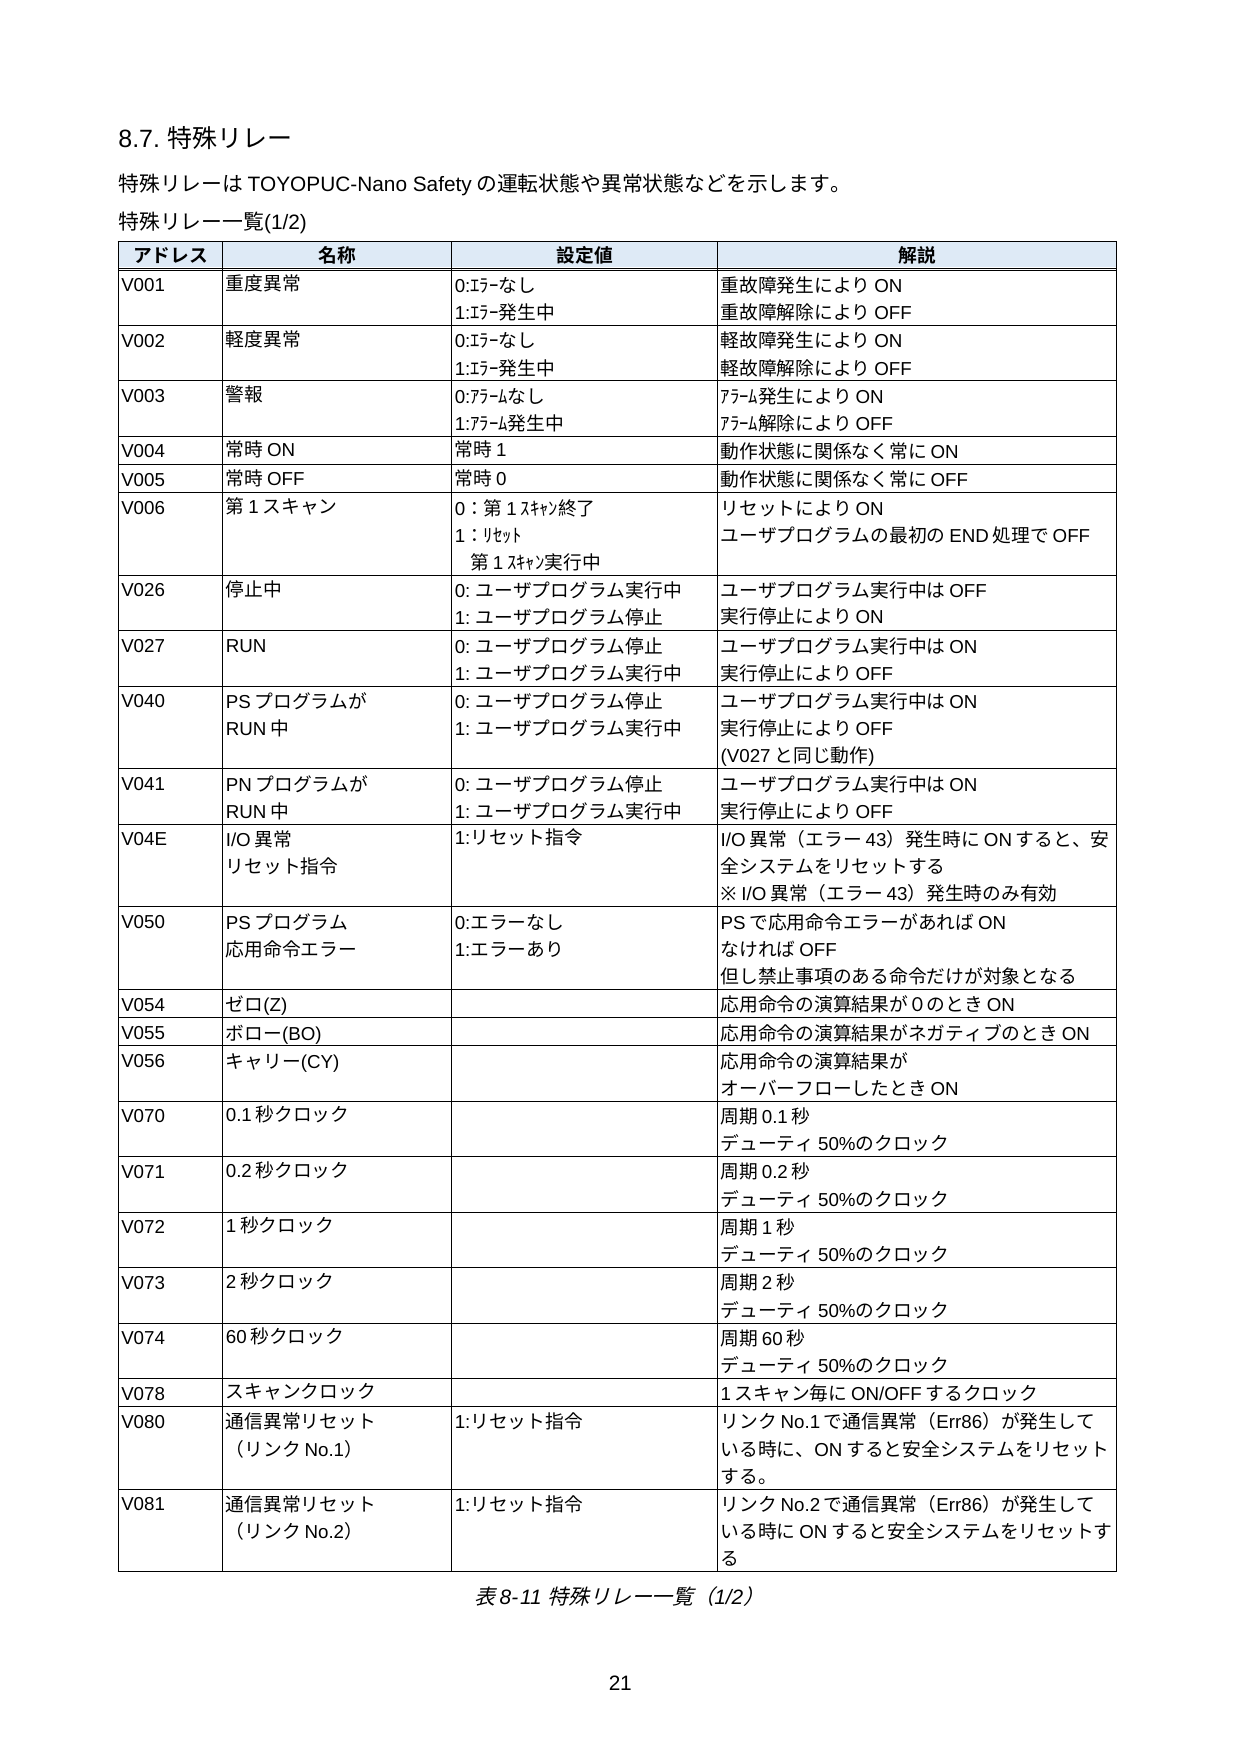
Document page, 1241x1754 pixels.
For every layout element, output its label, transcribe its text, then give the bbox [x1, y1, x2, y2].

table_cell 軽度異常 [223, 326, 451, 380]
table_cell [452, 990, 717, 1017]
table_cell I/O異常 リセット指令 [223, 825, 451, 906]
table_cell 1スキャン毎にON/OFFするクロック [718, 1379, 1116, 1406]
table_cell 応用命令の演算結果がネガティブのときON [718, 1018, 1116, 1045]
table_cell V072 [119, 1213, 222, 1267]
table_cell ボロー(BO) [223, 1018, 451, 1045]
table_cell V073 [119, 1268, 222, 1322]
subtitle 特殊リレー [118, 118, 1122, 154]
table_cell 1:リセット指令 [452, 825, 717, 906]
table_cell キャリー(CY) [223, 1046, 451, 1101]
table_cell V001 [119, 271, 222, 325]
table_cell 0:エラーなし 1:エラーあり [452, 907, 717, 989]
table_cell 0: ユーザプログラム停止 1: ユーザプログラム実行中 [452, 769, 717, 824]
table_header アドレス [119, 242, 222, 267]
table_cell [452, 1213, 717, 1267]
table_cell V071 [119, 1157, 222, 1212]
table_cell V074 [119, 1324, 222, 1378]
table_cell ゼロ(Z) [223, 990, 451, 1017]
table_cell 応用命令の演算結果が０のときON [718, 990, 1116, 1017]
table_cell 周期2秒 デューティ50%のクロック [718, 1268, 1116, 1322]
table_cell V004 [119, 437, 222, 464]
table_cell PSプログラムが RUN中 [223, 687, 451, 768]
table_cell 1:リセット指令 [452, 1490, 717, 1571]
table_cell 常時0 [452, 465, 717, 492]
table_cell 応用命令の演算結果が オーバーフローしたときON [718, 1046, 1116, 1101]
table_cell V081 [119, 1490, 222, 1571]
table_cell 通信異常リセット （リンクNo.2） [223, 1490, 451, 1571]
table_cell 0:ｴﾗｰなし 1:ｴﾗｰ発生中 [452, 271, 717, 325]
table_cell 周期60秒 デューティ50%のクロック [718, 1324, 1116, 1378]
table_cell PNプログラムが RUN中 [223, 769, 451, 824]
table_cell 0.2秒クロック [223, 1157, 451, 1212]
table_cell 重故障発生によりON 重故障解除によりOFF [718, 271, 1116, 325]
table_header 解説 [718, 242, 1116, 267]
table_cell [452, 1157, 717, 1212]
table_cell リンクNo.2で通信異常（Err86）が発生している時にONすると安全システムをリセットする [718, 1490, 1116, 1571]
table_cell 周期1秒 デューティ50%のクロック [718, 1213, 1116, 1267]
table_cell 0.1秒クロック [223, 1102, 451, 1156]
table_cell V078 [119, 1379, 222, 1406]
table_cell 周期0.1秒 デューティ50%のクロック [718, 1102, 1116, 1156]
table_cell V080 [119, 1407, 222, 1489]
table_cell 60秒クロック [223, 1324, 451, 1378]
table_cell ユーザプログラム実行中はON 実行停止によりOFF [718, 631, 1116, 686]
table_cell V003 [119, 381, 222, 436]
table_cell 常時ON [223, 437, 451, 464]
table_cell 停止中 [223, 576, 451, 630]
table_cell V054 [119, 990, 222, 1017]
table_cell 動作状態に関係なく常にON [718, 437, 1116, 464]
table_cell V070 [119, 1102, 222, 1156]
table_cell 0: ユーザプログラム停止 1: ユーザプログラム実行中 [452, 687, 717, 768]
table_cell V006 [119, 493, 222, 575]
table_cell 重度異常 [223, 271, 451, 325]
table_header 名称 [223, 242, 451, 267]
table_cell ｱﾗｰﾑ発生によりON ｱﾗｰﾑ解除によりOFF [718, 381, 1116, 436]
table_cell 常時1 [452, 437, 717, 464]
table_cell V026 [119, 576, 222, 630]
table_cell [452, 1379, 717, 1406]
table_cell 軽故障発生によりON 軽故障解除によりOFF [718, 326, 1116, 380]
table_cell V041 [119, 769, 222, 824]
table_cell V027 [119, 631, 222, 686]
table_cell [452, 1268, 717, 1322]
table_cell PSプログラム 応用命令エラー [223, 907, 451, 989]
table_cell V050 [119, 907, 222, 989]
table_cell ユーザプログラム実行中はON 実行停止によりOFF [718, 769, 1116, 824]
table_cell 0:ｱﾗｰﾑなし 1:ｱﾗｰﾑ発生中 [452, 381, 717, 436]
table_cell [452, 1324, 717, 1378]
table_cell 0:ｴﾗｰなし 1:ｴﾗｰ発生中 [452, 326, 717, 380]
text 特殊リレーはTOYOPUC-Nano Safetyの運転状態や異常状態などを示します。 [118, 167, 1122, 197]
table_header 設定値 [452, 242, 717, 267]
table_cell 0: ユーザプログラム停止 1: ユーザプログラム実行中 [452, 631, 717, 686]
table_cell 通信異常リセット （リンクNo.1） [223, 1407, 451, 1489]
table_cell 0：第1ｽｷｬﾝ終了 1：ﾘｾｯﾄ 第1ｽｷｬﾝ実行中 [452, 493, 717, 575]
text 特殊リレー一覧(1/2) [118, 209, 1122, 234]
table_cell 常時OFF [223, 465, 451, 492]
table_cell V040 [119, 687, 222, 768]
table_cell [452, 1102, 717, 1156]
table_cell 警報 [223, 381, 451, 436]
table_cell 2秒クロック [223, 1268, 451, 1322]
table_cell 動作状態に関係なく常にOFF [718, 465, 1116, 492]
table_cell リセットによりON ユーザプログラムの最初のEND処理でOFF [718, 493, 1116, 575]
table_cell V04E [119, 825, 222, 906]
table_cell ユーザプログラム実行中はON 実行停止によりOFF (V027と同じ動作) [718, 687, 1116, 768]
table_cell スキャンクロック [223, 1379, 451, 1406]
table_cell V005 [119, 465, 222, 492]
table_cell V055 [119, 1018, 222, 1045]
table_cell リンクNo.1で通信異常（Err86）が発生している時に、ONすると安全システムをリセットする。 [718, 1407, 1116, 1489]
table_cell RUN [223, 631, 451, 686]
table_cell V002 [119, 326, 222, 380]
text 表 8-11 特殊リレー一覧（1/2） [118, 1581, 1122, 1611]
table_cell 1秒クロック [223, 1213, 451, 1267]
table_cell 0: ユーザプログラム実行中 1: ユーザプログラム停止 [452, 576, 717, 630]
table_cell ユーザプログラム実行中はOFF 実行停止によりON [718, 576, 1116, 630]
table_cell 第1スキャン [223, 493, 451, 575]
table_cell PSで応用命令エラーがあればON なければOFF 但し禁止事項のある命令だけが対象となる [718, 907, 1116, 989]
table_cell I/O異常（エラー43）発生時にONすると、安全システムをリセットする ※ I/O異常（エラー43）発生時のみ有効 [718, 825, 1116, 906]
table_cell 周期0.2秒 デューティ50%のクロック [718, 1157, 1116, 1212]
table_cell [452, 1018, 717, 1045]
table_cell 1:リセット指令 [452, 1407, 717, 1489]
table_cell V056 [119, 1046, 222, 1101]
table_cell [452, 1046, 717, 1101]
